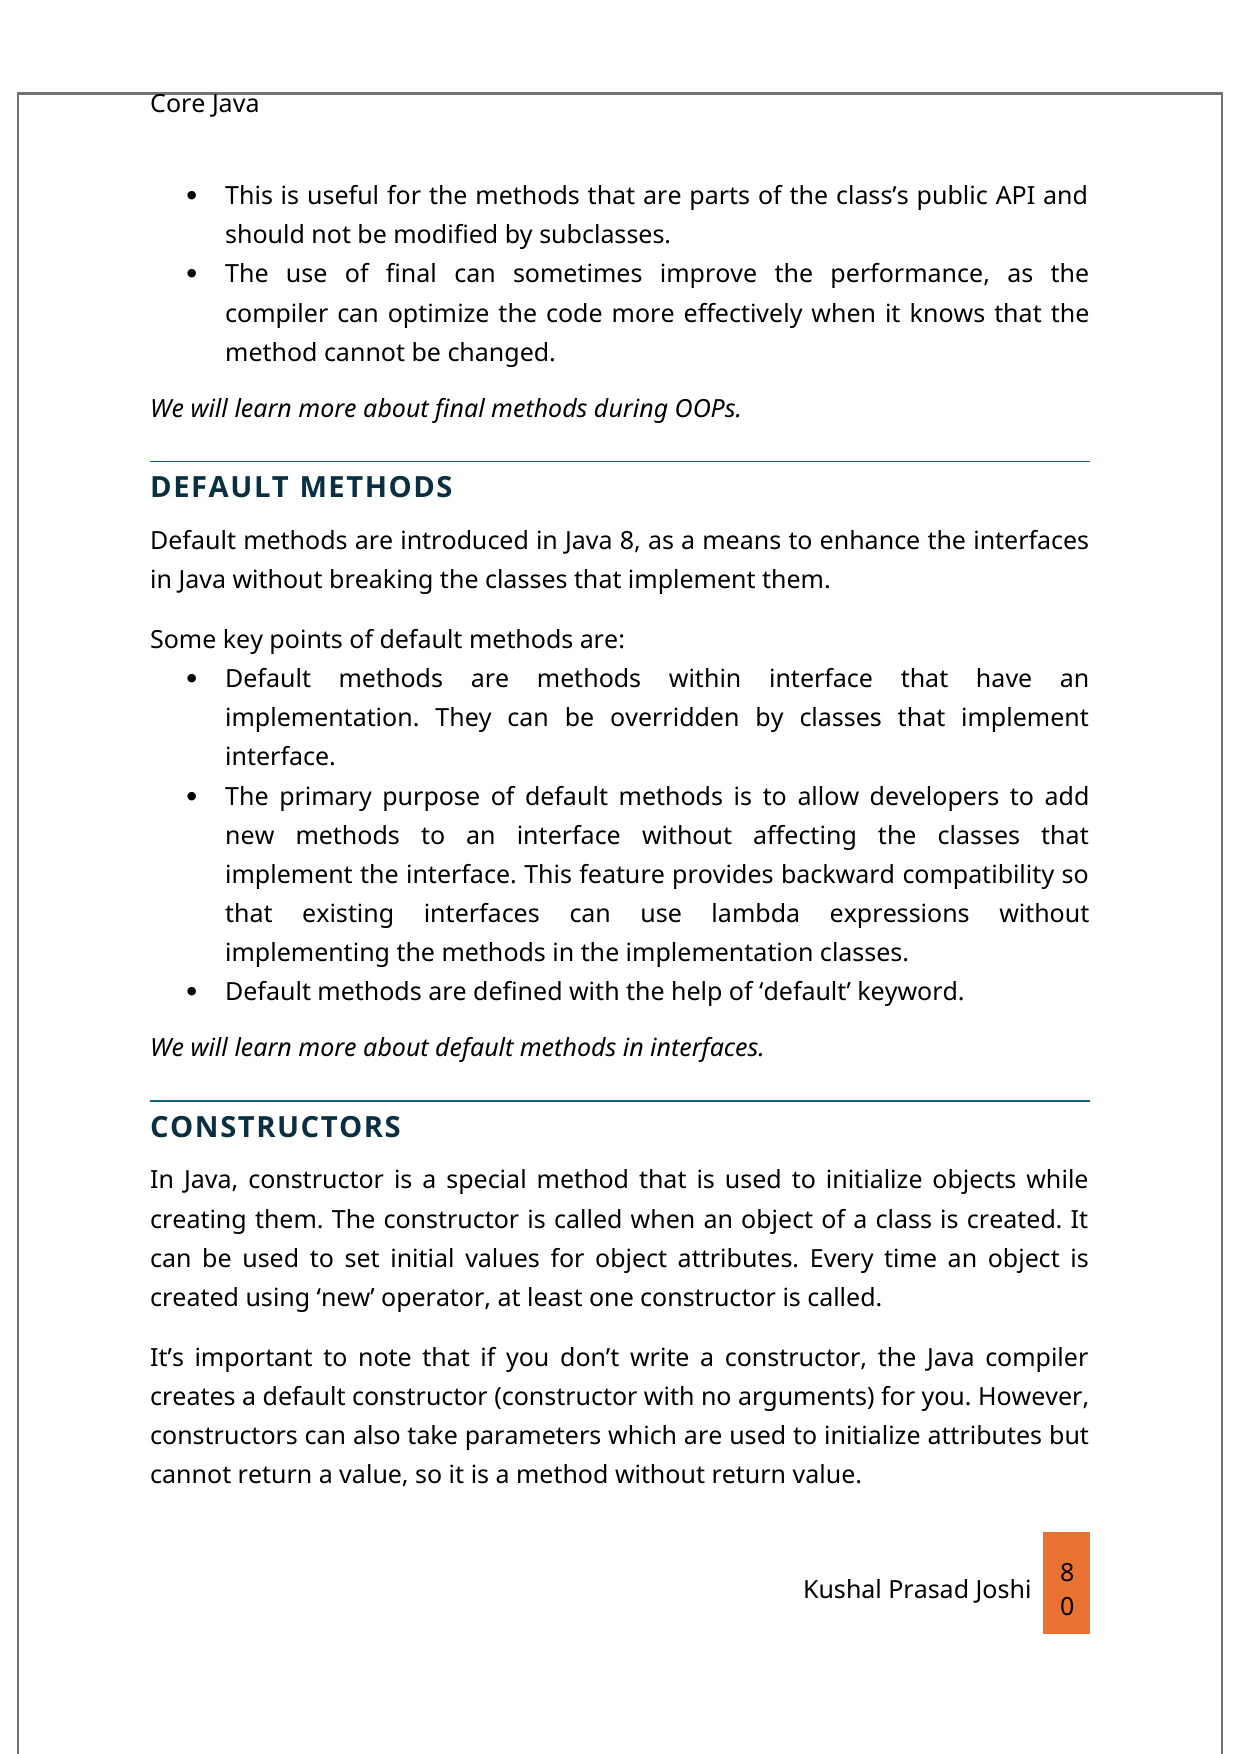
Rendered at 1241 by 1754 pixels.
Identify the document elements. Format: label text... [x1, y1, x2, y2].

text We will learn more about default methods in interfaces. [150, 1030, 1090, 1064]
list The use of final can sometimes improve the performance, as the compiler can optimize the code more effectively when it knows that the method cannot be changed. [187, 256, 1090, 368]
text In Java, constructor is a special method that is used to initialize objects while creating them. The constructor is called when an object of a class is created. It can be used to set initial values for object attributes. Every time an object is created using ‘new’ operator, at least one constructor is called. [150, 1162, 1090, 1314]
text Some key points of default methods are: [150, 622, 1090, 656]
text It’s important to note that if you don’t write a constructor, the Java compiler creates a default constructor (constructor with no arguments) for you. However, constructors can also take parameters which are used to initialize attributes but cannot return a value, so it is a method without return value. [150, 1339, 1090, 1491]
subtitle Constructors [150, 1102, 1090, 1146]
text We will learn more about final methods during OOPs. [150, 390, 1090, 424]
subtitle Default Methods [150, 462, 1090, 506]
list The primary purpose of default methods is to allow developers to add new methods to an interface without affecting the classes that implement the interface. This feature provides backward compatibility so that existing interfaces can use lambda expressions without implementing the methods in the implementation classes. [187, 778, 1090, 969]
list This is useful for the methods that are parts of the class’s public API and should not be modified by subclasses. [187, 178, 1090, 251]
list Default methods are methods within interface that have an implementation. They can be overridden by classes that implement interface. [187, 661, 1090, 773]
text Default methods are introduced in Java 8, as a means to enhance the interfaces in Java without breaking the classes that implement them. [150, 522, 1090, 596]
list Default methods are defined with the help of ‘default’ keyword. [187, 974, 1090, 1008]
